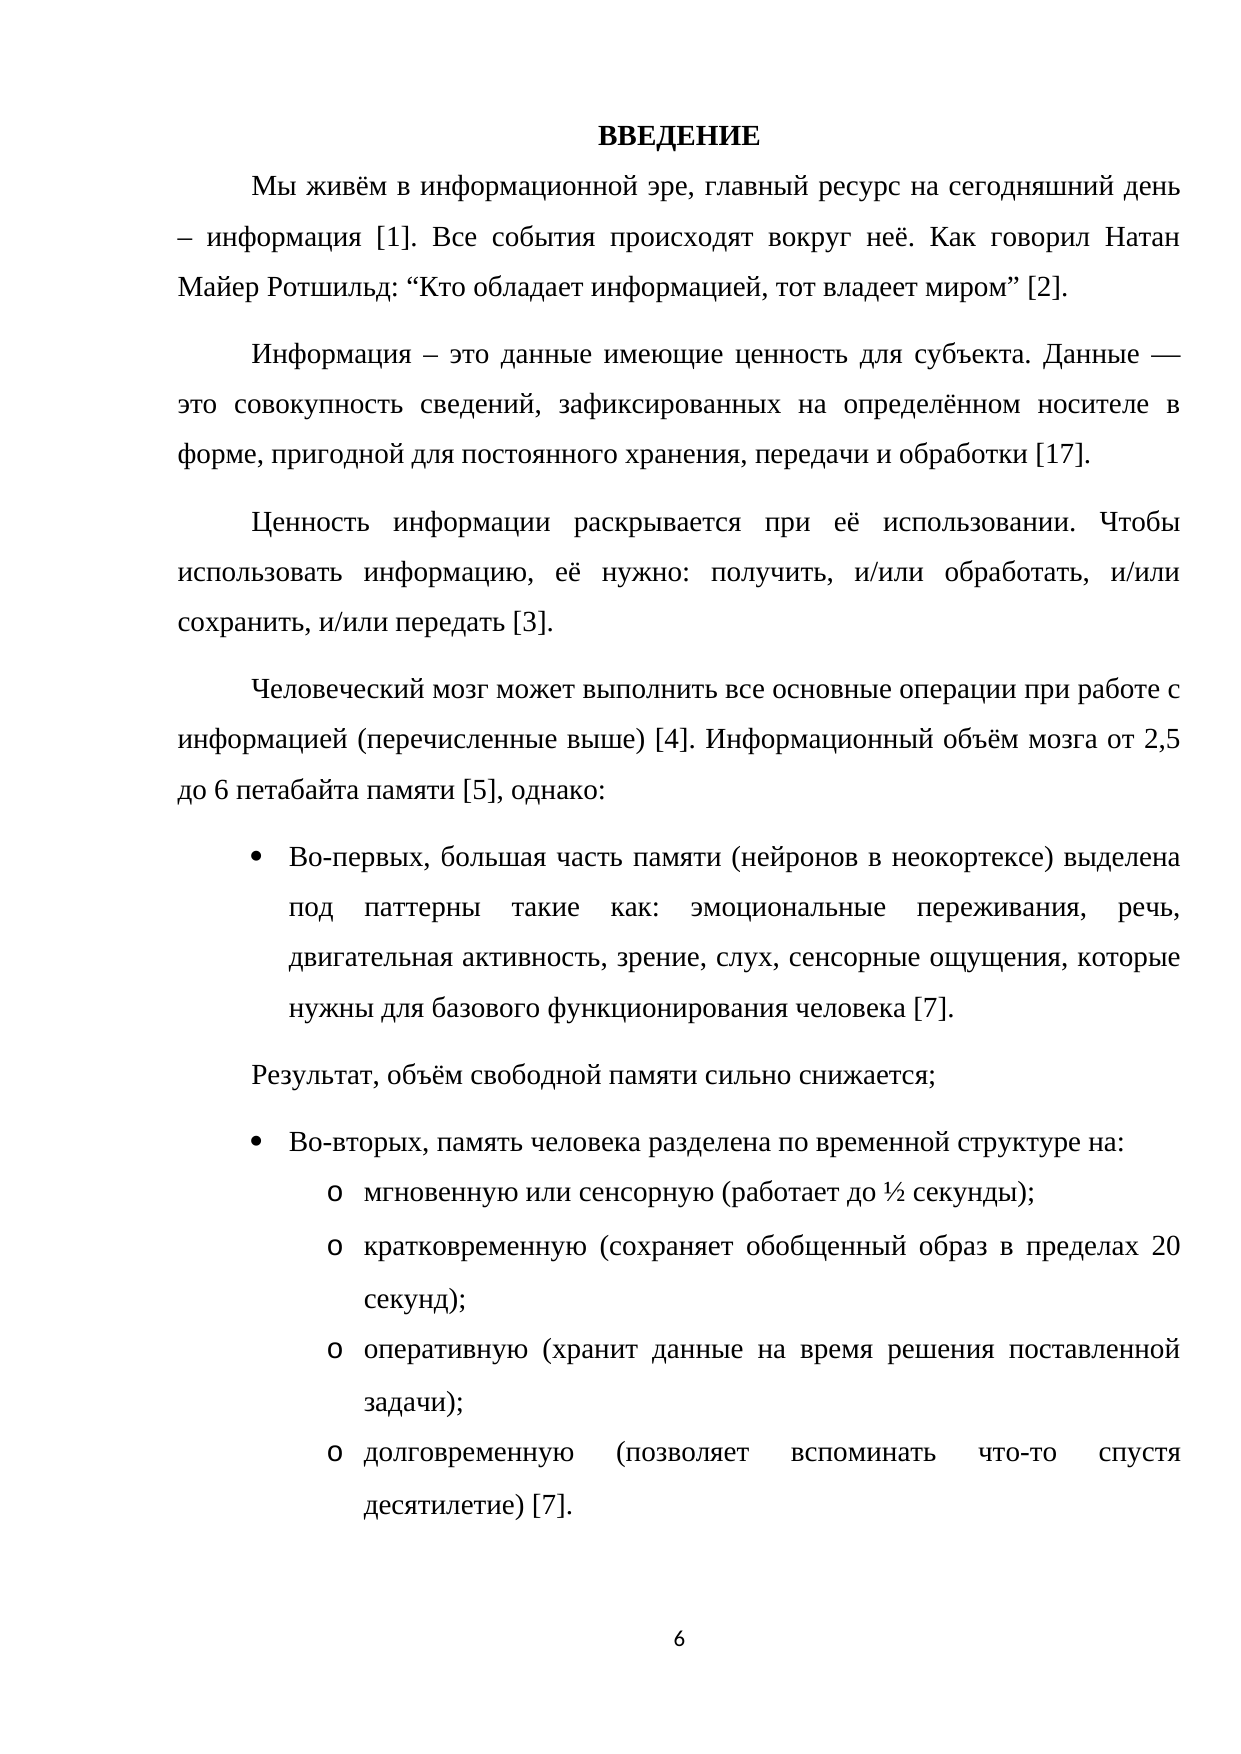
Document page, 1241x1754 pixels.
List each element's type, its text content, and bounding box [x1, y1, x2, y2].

text Информация – это данные имеющие ценность для субъекта. Данные — это совокупность сведений, зафиксированных на определённом носителе в форме, пригодной для постоянного хранения, передачи и обработки [17]. [177, 336, 1181, 470]
list оперативную (хранит данные на время решения поставленной задачи); [326, 1331, 1181, 1418]
text Результат, объём свободной памяти сильно снижается; [177, 1057, 1181, 1090]
list Во-вторых, память человека разделена по временной структуре на: [251, 1124, 1181, 1157]
list долговременную (позволяет вспоминать что-то спустя десятилетие) [7]. [326, 1434, 1181, 1521]
list мгновенную или сенсорную (работает до ½ секунды); [326, 1174, 1181, 1210]
text Мы живём в информационной эре, главный ресурс на сегодняшний день – информация [1]. Все события происходят вокруг неё. Как говорил Натан Майер Ротшильд: “Кто обладает информацией, тот владеет миром” [2]. [177, 168, 1181, 303]
text Человеческий мозг может выполнить все основные операции при работе с информацией (перечисленные выше) [4]. Информационный объём мозга от 2,5 до 6 петабайта памяти [5], однако: [177, 671, 1181, 805]
text Ценность информации раскрывается при её использовании. Чтобы использовать информацию, её нужно: получить, и/или обработать, и/или сохранить, и/или передать [3]. [177, 504, 1181, 638]
subtitle ВВЕДЕНИЕ [177, 118, 1181, 152]
list кратковременную (сохраняет обобщенный образ в пределах 20 секунд); [326, 1228, 1181, 1315]
list Во-первых, большая часть памяти (нейронов в неокортексе) выделена под паттерны такие как: эмоциональные переживания, речь, двигательная активность, зрение, слух, сенсорные ощущения, которые нужны для базового функционирования человека [7]. [251, 839, 1181, 1023]
